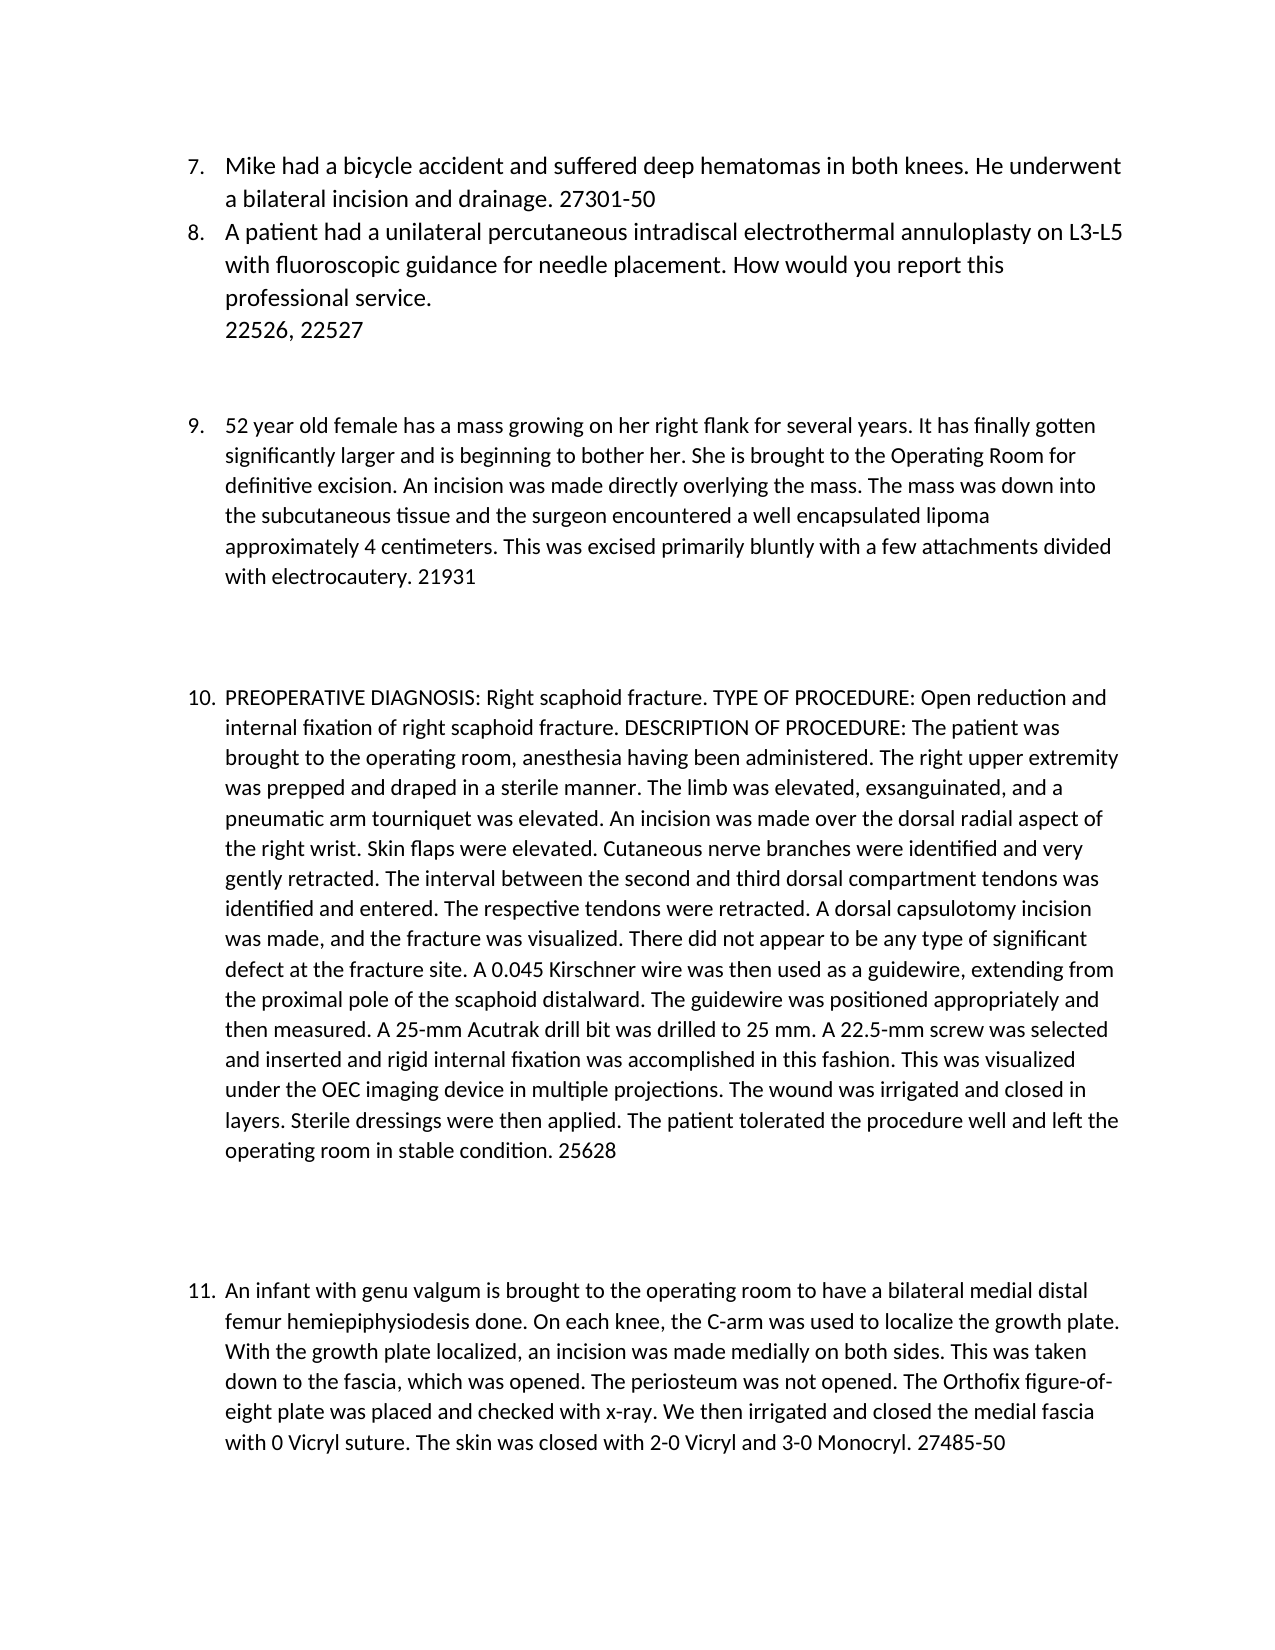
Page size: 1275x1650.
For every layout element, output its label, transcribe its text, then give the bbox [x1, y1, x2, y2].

list PREOPERATIVE DIAGNOSIS: Right scaphoid fracture. TYPE OF PROCEDURE: Open reduction and internal fixation of right scaphoid fracture. DESCRIPTION OF PROCEDURE: The patient was brought to the operating room, anesthesia having been administered. The right upper extremity was prepped and draped in a sterile manner. The limb was elevated, exsanguinated, and a pneumatic arm tourniquet was elevated. An incision was made over the dorsal radial aspect of the right wrist. Skin flaps were elevated. Cutaneous nerve branches were identified and very gently retracted. The interval between the second and third dorsal compartment tendons was identified and entered. The respective tendons were retracted. A dorsal capsulotomy incision was made, and the fracture was visualized. There did not appear to be any type of significant defect at the fracture site. A 0.045 Kirschner wire was then used as a guidewire, extending from the proximal pole of the scaphoid distalward. The guidewire was positioned appropriately and then measured. A 25-mm Acutrak drill bit was drilled to 25 mm. A 22.5-mm screw was selected and inserted and rigid internal fixation was accomplished in this fashion. This was visualized under the OEC imaging device in multiple projections. The wound was irrigated and closed in layers. Sterile dressings were then applied. The patient tolerated the procedure well and left the operating room in stable condition. 25628 [187, 683, 1125, 1164]
list Mike had a bicycle accident and suffered deep hematomas in both knees. He underwent a bilateral incision and drainage. 27301-50 [187, 150, 1125, 213]
list 52 year old female has a mass growing on her right flank for several years. It has finally gotten significantly larger and is beginning to bother her. She is brought to the Operating Room for definitive excision. An incision was made directly overlying the mass. The mass was down into the subcutaneous tissue and the surgeon encountered a well encapsulated lipoma approximately 4 centimeters. This was excised primarily bluntly with a few attachments divided with electrocautery. 21931 [187, 411, 1125, 590]
list 22526, 22527 [225, 314, 1125, 345]
list A patient had a unilateral percutaneous intradiscal electrothermal annuloplasty on L3-L5 with fluoroscopic guidance for needle placement. How would you report this professional service. [187, 216, 1125, 312]
list An infant with genu valgum is brought to the operating room to have a bilateral medial distal femur hemiepiphysiodesis done. On each knee, the C-arm was used to localize the growth plate. With the growth plate localized, an incision was made medially on both sides. This was taken down to the fascia, which was opened. The periosteum was not opened. The Orthofix figure-of-eight plate was placed and checked with x-ray. We then irrigated and closed the medial fascia with 0 Vicryl suture. The skin was closed with 2-0 Vicryl and 3-0 Monocryl. 27485-50 [187, 1277, 1125, 1456]
